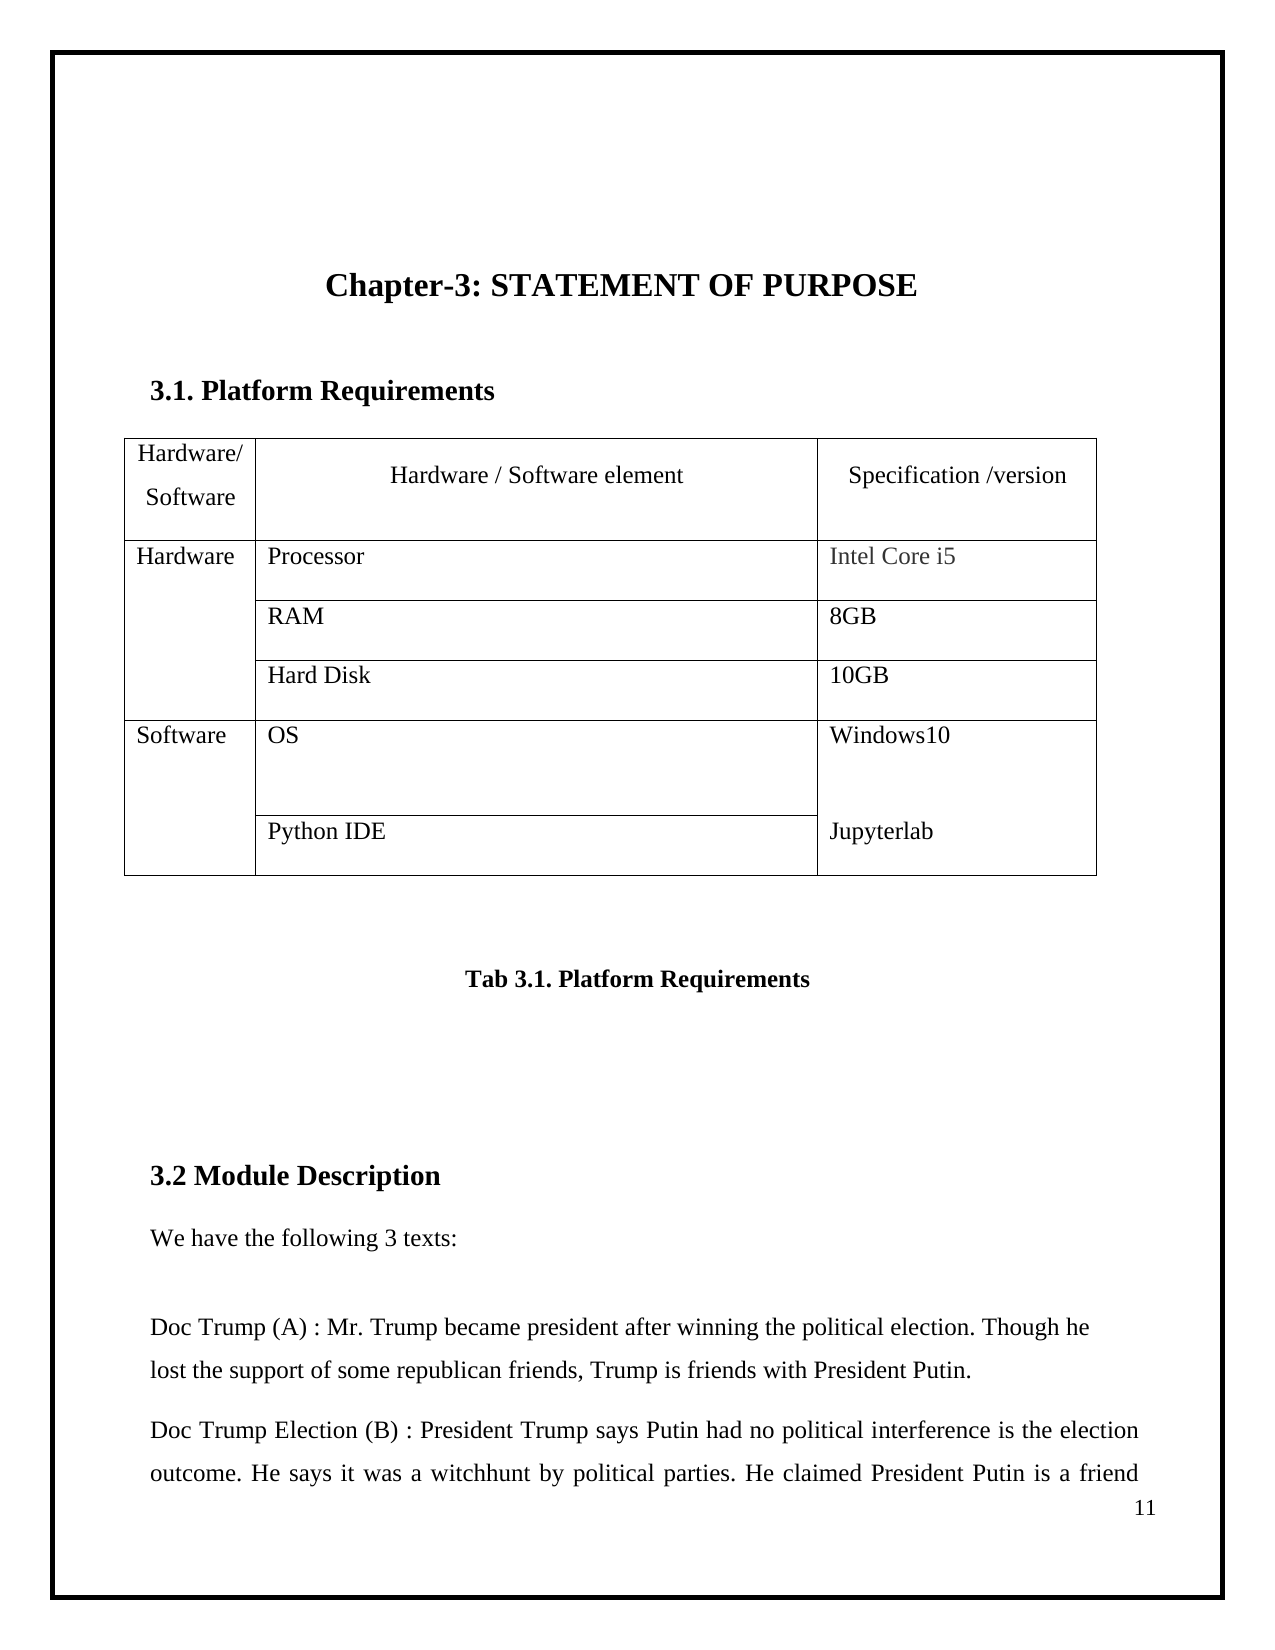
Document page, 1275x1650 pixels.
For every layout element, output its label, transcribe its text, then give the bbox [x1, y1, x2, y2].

table_header Hardware/ Software [125, 439, 255, 540]
text We have the following 3 texts: [150, 1223, 1156, 1252]
table_cell Software [125, 721, 255, 875]
table_cell RAM [256, 601, 817, 660]
table_cell Python IDE [256, 816, 817, 875]
table_header Specification /version [818, 439, 1096, 540]
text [150, 1415, 1141, 1487]
table_cell Hard Disk [256, 661, 817, 719]
table_cell 10GB [818, 661, 1096, 719]
text Tab 3.1. Platform Requirements [300, 964, 975, 993]
table_cell Processor [256, 541, 817, 600]
text Doc Trump (A) : Mr. Trump became president after winning the political election. Though he lost the support of some republican friends, Trump is friends with President Putin. [150, 1312, 1091, 1384]
table_cell 8GB [818, 601, 1096, 660]
table_cell Intel Core i5 [818, 541, 1096, 600]
table_cell Windows10 Jupyterlab [818, 721, 1096, 875]
subtitle Chapter-3: STATEMENT OF PURPOSE [300, 265, 1156, 303]
table_header Hardware / Software element [256, 439, 817, 540]
text 3.2 Module Description [150, 1158, 1156, 1192]
text 3.1. Platform Requirements [150, 373, 1156, 406]
table_cell Hardware [125, 541, 255, 719]
table_cell OS [256, 721, 817, 815]
